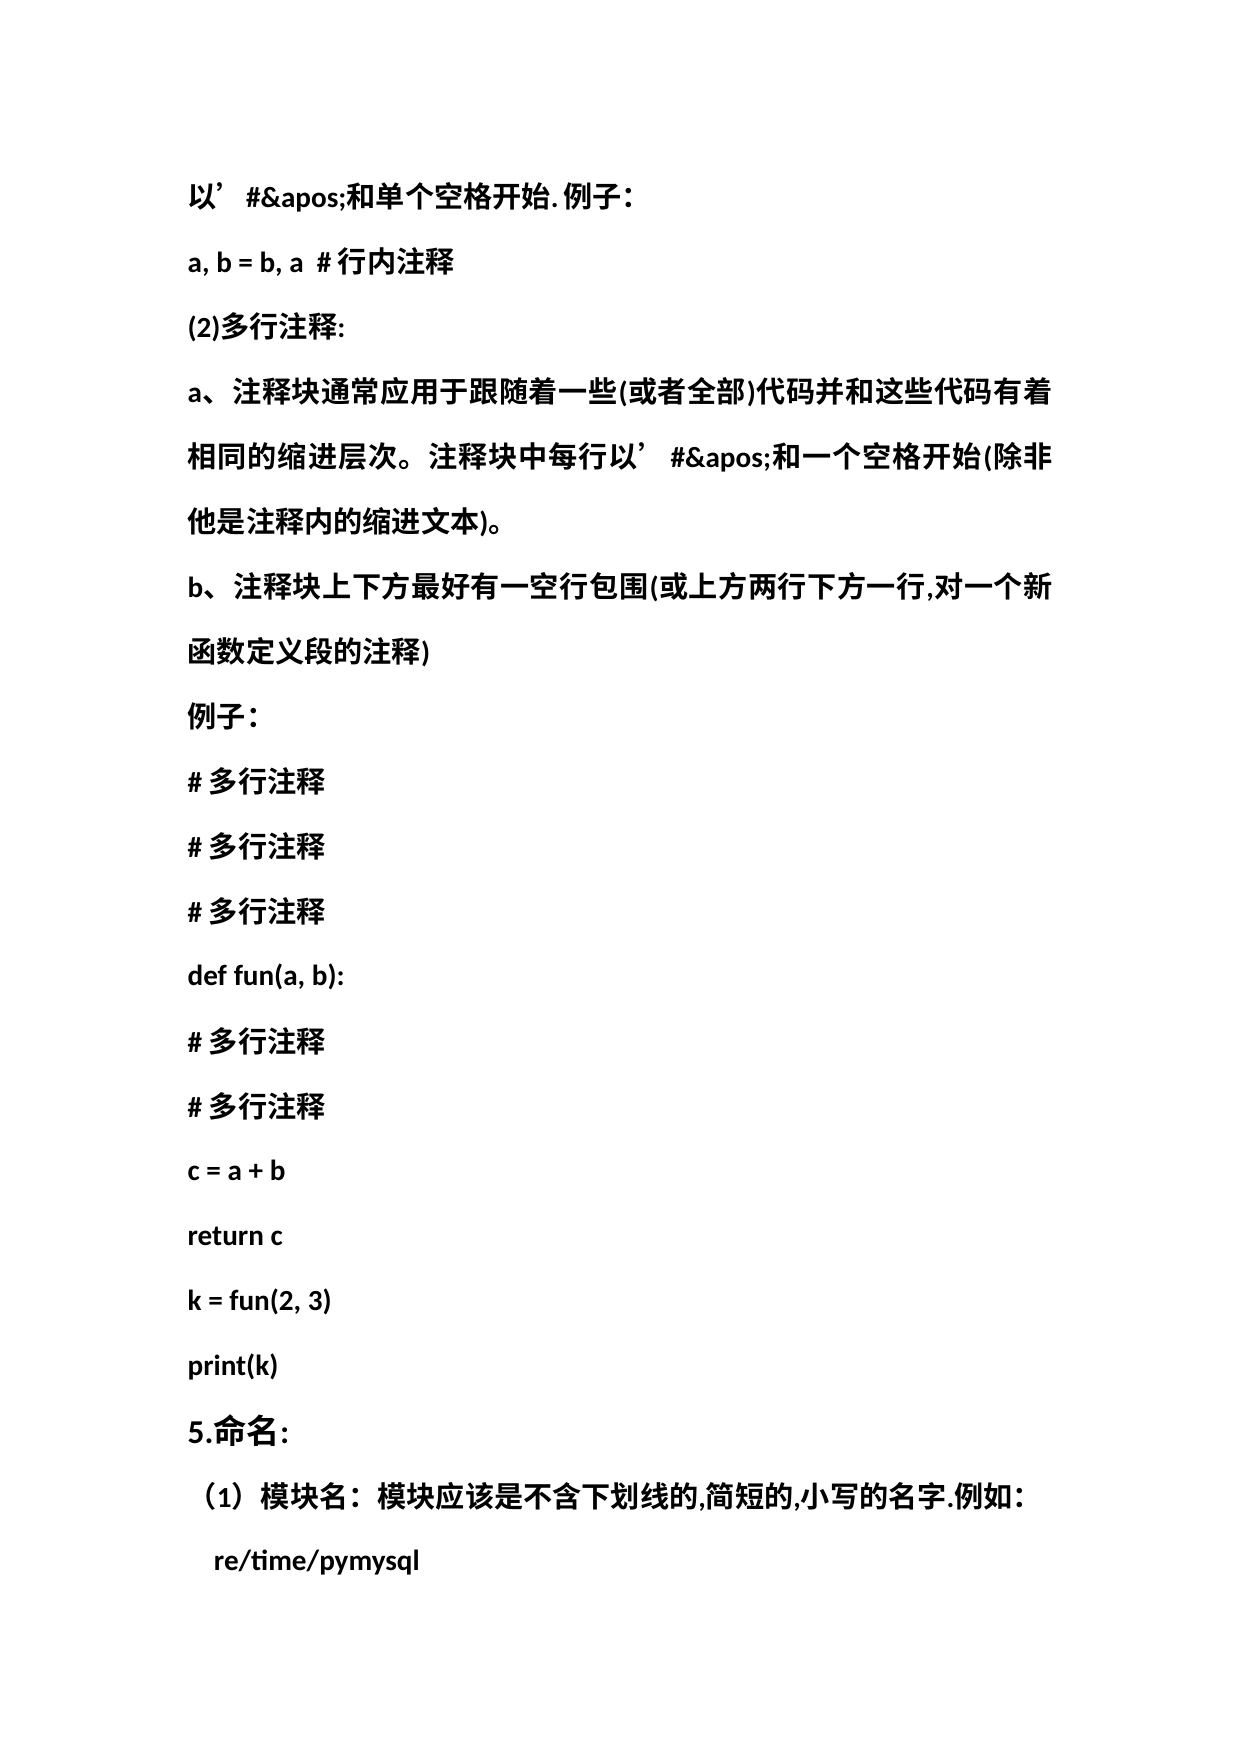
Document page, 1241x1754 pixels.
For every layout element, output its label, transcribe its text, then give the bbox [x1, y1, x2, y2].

text （1）模块名：模块应该是不含下划线的,简短的,小写的名字.例如： [187, 1462, 1053, 1527]
text 5.命名: [187, 1397, 1053, 1462]
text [187, 1527, 1053, 1592]
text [187, 162, 1053, 292]
text (2)多行注释: [187, 292, 1053, 357]
text a、注释块通常应用于跟随着一些(或者全部)代码并和这些代码有着相同的缩进层次。注释块中每行以’#&apos;和一个空格开始(除非他是注释内的缩进文本)。 b、注释块上下方最好有一空行包围(或上方两行下方一行,对一个新函数定义段的注释) [187, 357, 1053, 682]
text 例子： # 多行注释 # 多行注释 # 多行注释 def fun(a, b): # 多行注释 # 多行注释 c = a + b return c k = fun(2, 3) print(k) [187, 682, 1053, 1397]
